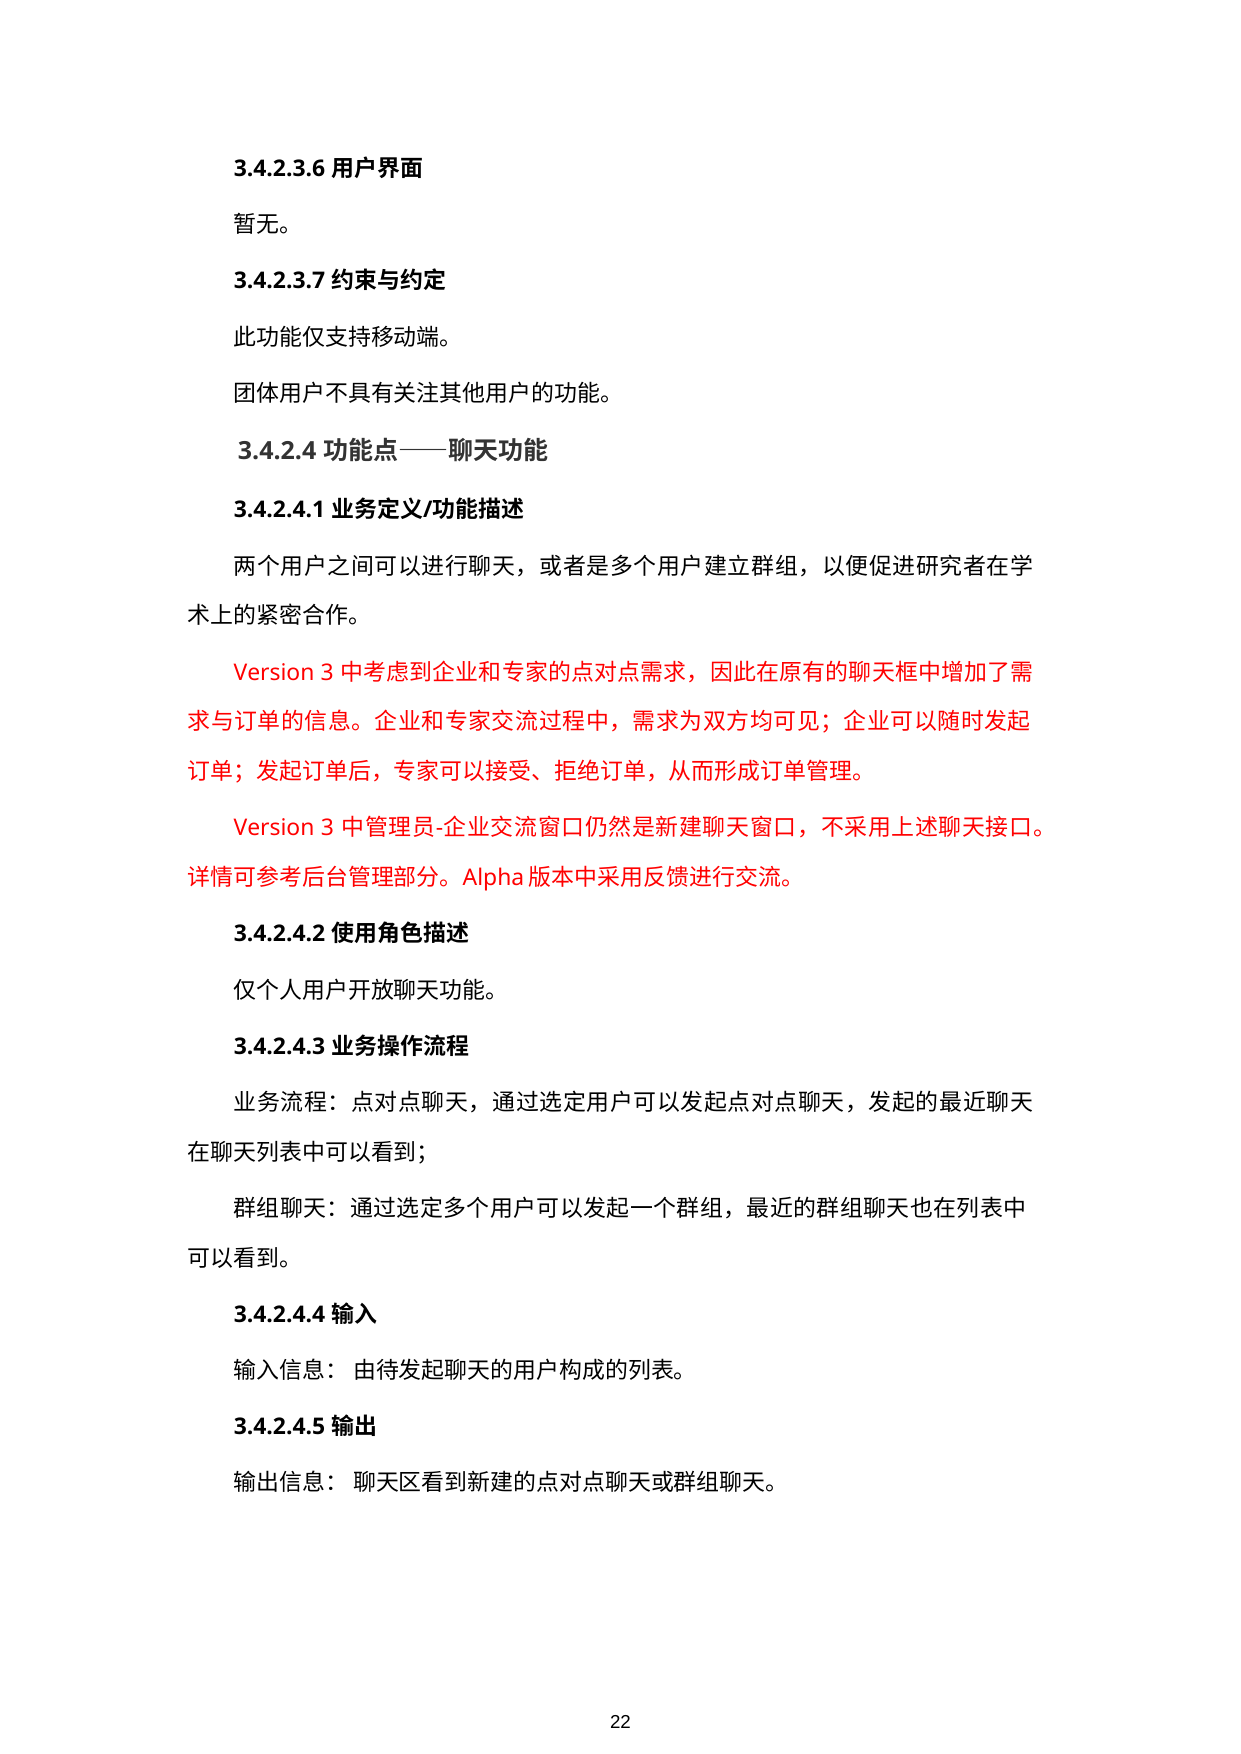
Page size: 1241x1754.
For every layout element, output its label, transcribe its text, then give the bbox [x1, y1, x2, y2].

subtitle 3.4.2.4.4 输入 [187, 1295, 1053, 1329]
subtitle 3.4.2.4 功能点——聊天功能 [187, 431, 1053, 467]
text 此功能仅支持移动端。 [187, 318, 1053, 352]
text 两个用户之间可以进行聊天，或者是多个用户建立群组，以便促进研究者在学术上的紧密合作。 [187, 547, 1033, 631]
subtitle 3.4.2.4.1 业务定义/功能描述 [187, 491, 1053, 524]
text 团体用户不具有关注其他用户的功能。 [187, 374, 1053, 408]
subtitle 3.4.2.4.3 业务操作流程 [187, 1027, 1053, 1061]
subtitle 3.4.2.3.7 约束与约定 [187, 262, 1053, 296]
text 业务流程：点对点聊天，通过选定用户可以发起点对点聊天，发起的最近聊天在聊天列表中可以看到； [187, 1084, 1034, 1167]
subtitle 3.4.2.4.5 输出 [187, 1408, 1053, 1441]
text 输出信息： 聊天区看到新建的点对点聊天或群组聊天。 [187, 1464, 1053, 1497]
text 输入信息： 由待发起聊天的用户构成的列表。 [187, 1352, 1053, 1385]
text 暂无。 [187, 206, 1053, 239]
subtitle 3.4.2.3.6 用户界面 [187, 150, 1053, 183]
text 仅个人用户开放聊天功能。 [187, 971, 1053, 1005]
text Version 3 中考虑到企业和专家的点对点需求，因此在原有的聊天框中增加了需求与订单的信息。企业和专家交流过程中，需求为双方均可见；企业可以随时发起订单；发起订单后，专家可以接受、拒绝订单，从而形成订单管理。 [187, 653, 1033, 786]
text 群组聊天：通过选定多个用户可以发起一个群组，最近的群组聊天也在列表中可以看到。 [187, 1189, 1029, 1273]
text Version 3 中管理员-企业交流窗口仍然是新建聊天窗口，不采用上述聊天接口。详情可参考后台管理部分。Alpha版本中采用反馈进行交流。 [187, 809, 1033, 892]
subtitle 3.4.2.4.2 使用角色描述 [187, 915, 1053, 948]
